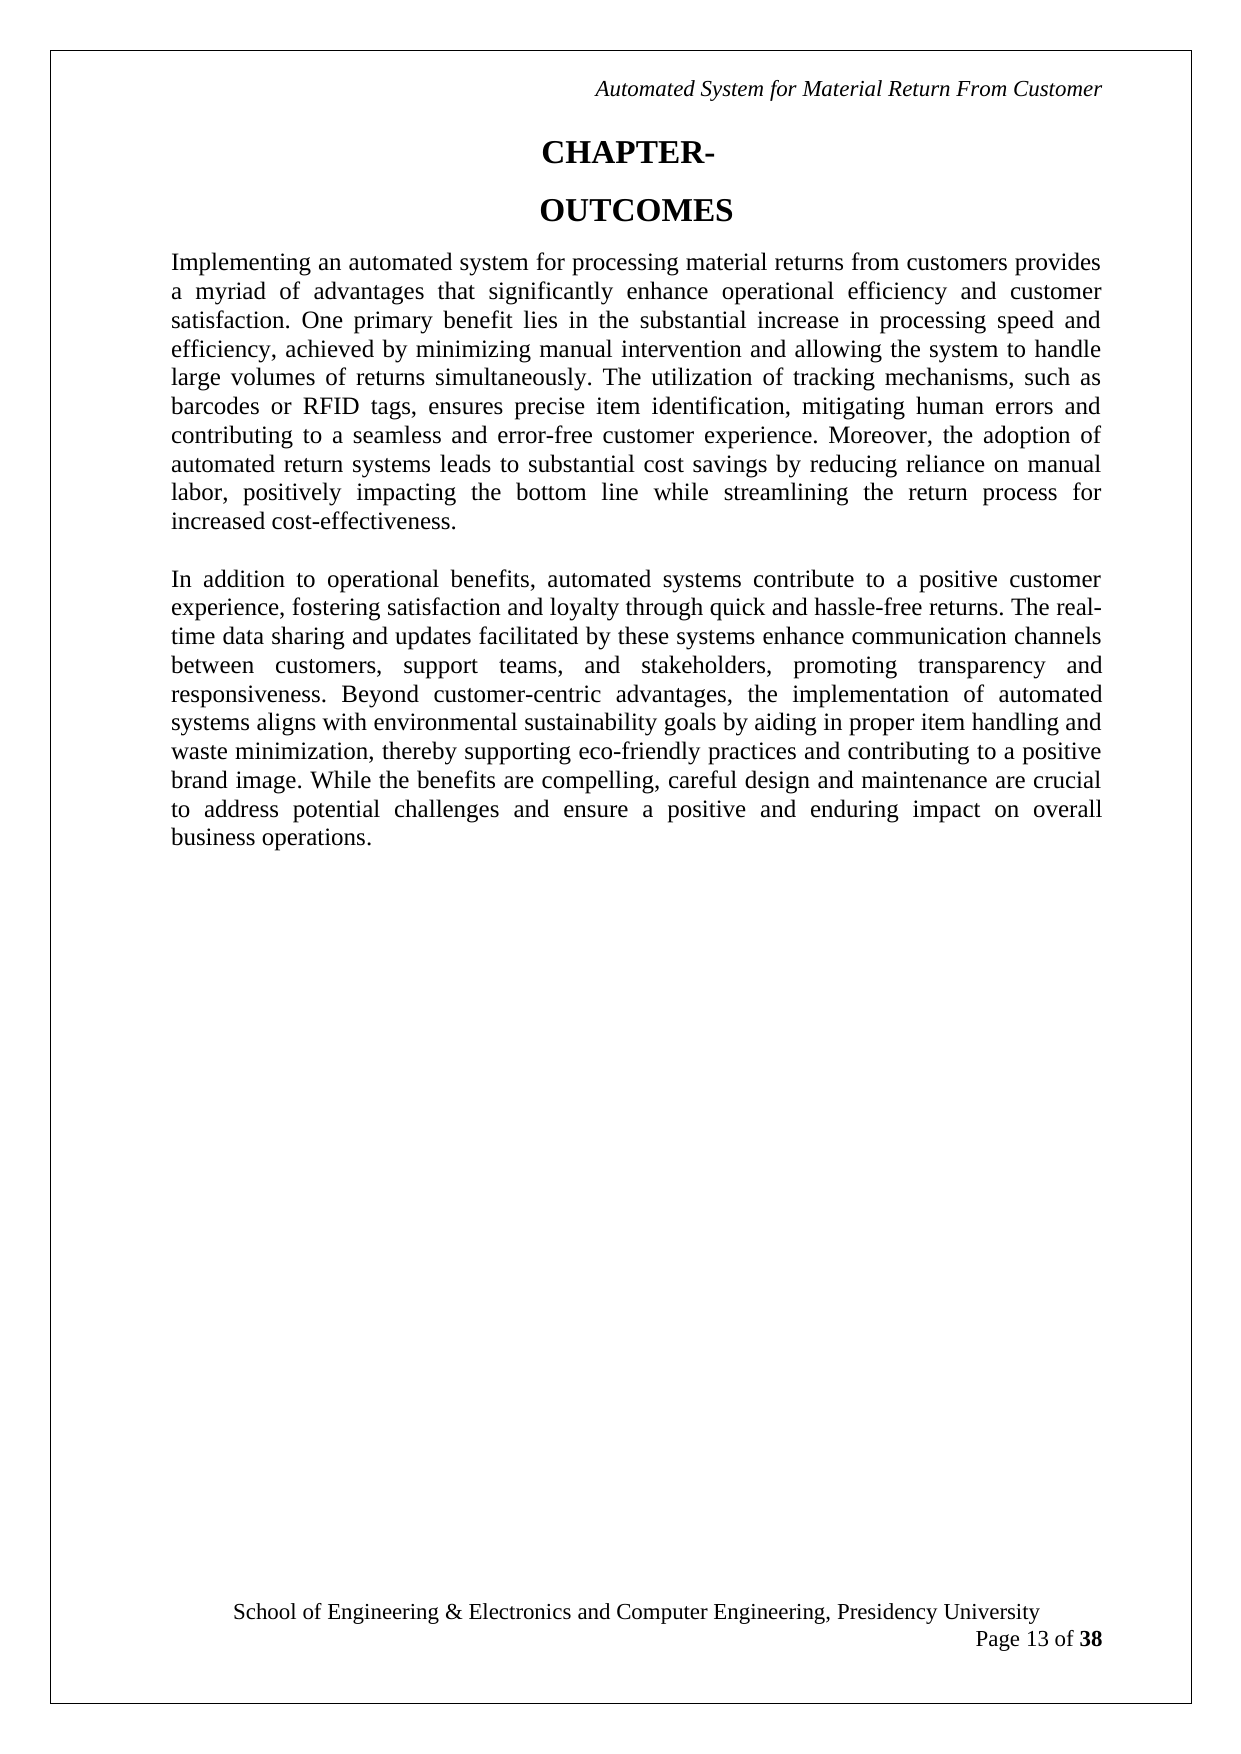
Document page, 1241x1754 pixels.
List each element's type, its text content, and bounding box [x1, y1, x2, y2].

text In addition to operational benefits, automated systems contribute to a positive customer experience, fostering satisfaction and loyalty through quick and hassle-free returns. The real- time data sharing and updates facilitated by these systems enhance communication channels between customers, support teams, and stakeholders, promoting transparency and responsiveness. Beyond customer-centric advantages, the implementation of automated systems aligns with environmental sustainability goals by aiding in proper item handling and waste minimization, thereby supporting eco-friendly practices and contributing to a positive brand image. While the benefits are compelling, careful design and maintenance are crucial to address potential challenges and ensure a positive and enduring impact on overall business operations. [171, 564, 1102, 851]
subtitle OUTCOMES [226, 190, 1046, 228]
text Implementing an automated system for processing material returns from customers provides a myriad of advantages that significantly enhance operational efficiency and customer satisfaction. One primary benefit lies in the substantial increase in processing speed and efficiency, achieved by minimizing manual intervention and allowing the system to handle large volumes of returns simultaneously. The utilization of tracking mechanisms, such as barcodes or RFID tags, ensures precise item identification, mitigating human errors and contributing to a seamless and error-free customer experience. Moreover, the adoption of automated return systems leads to substantial cost savings by reducing reliance on manual labor, positively impacting the bottom line while streamlining the return process for increased cost-effectiveness. [171, 247, 1102, 535]
